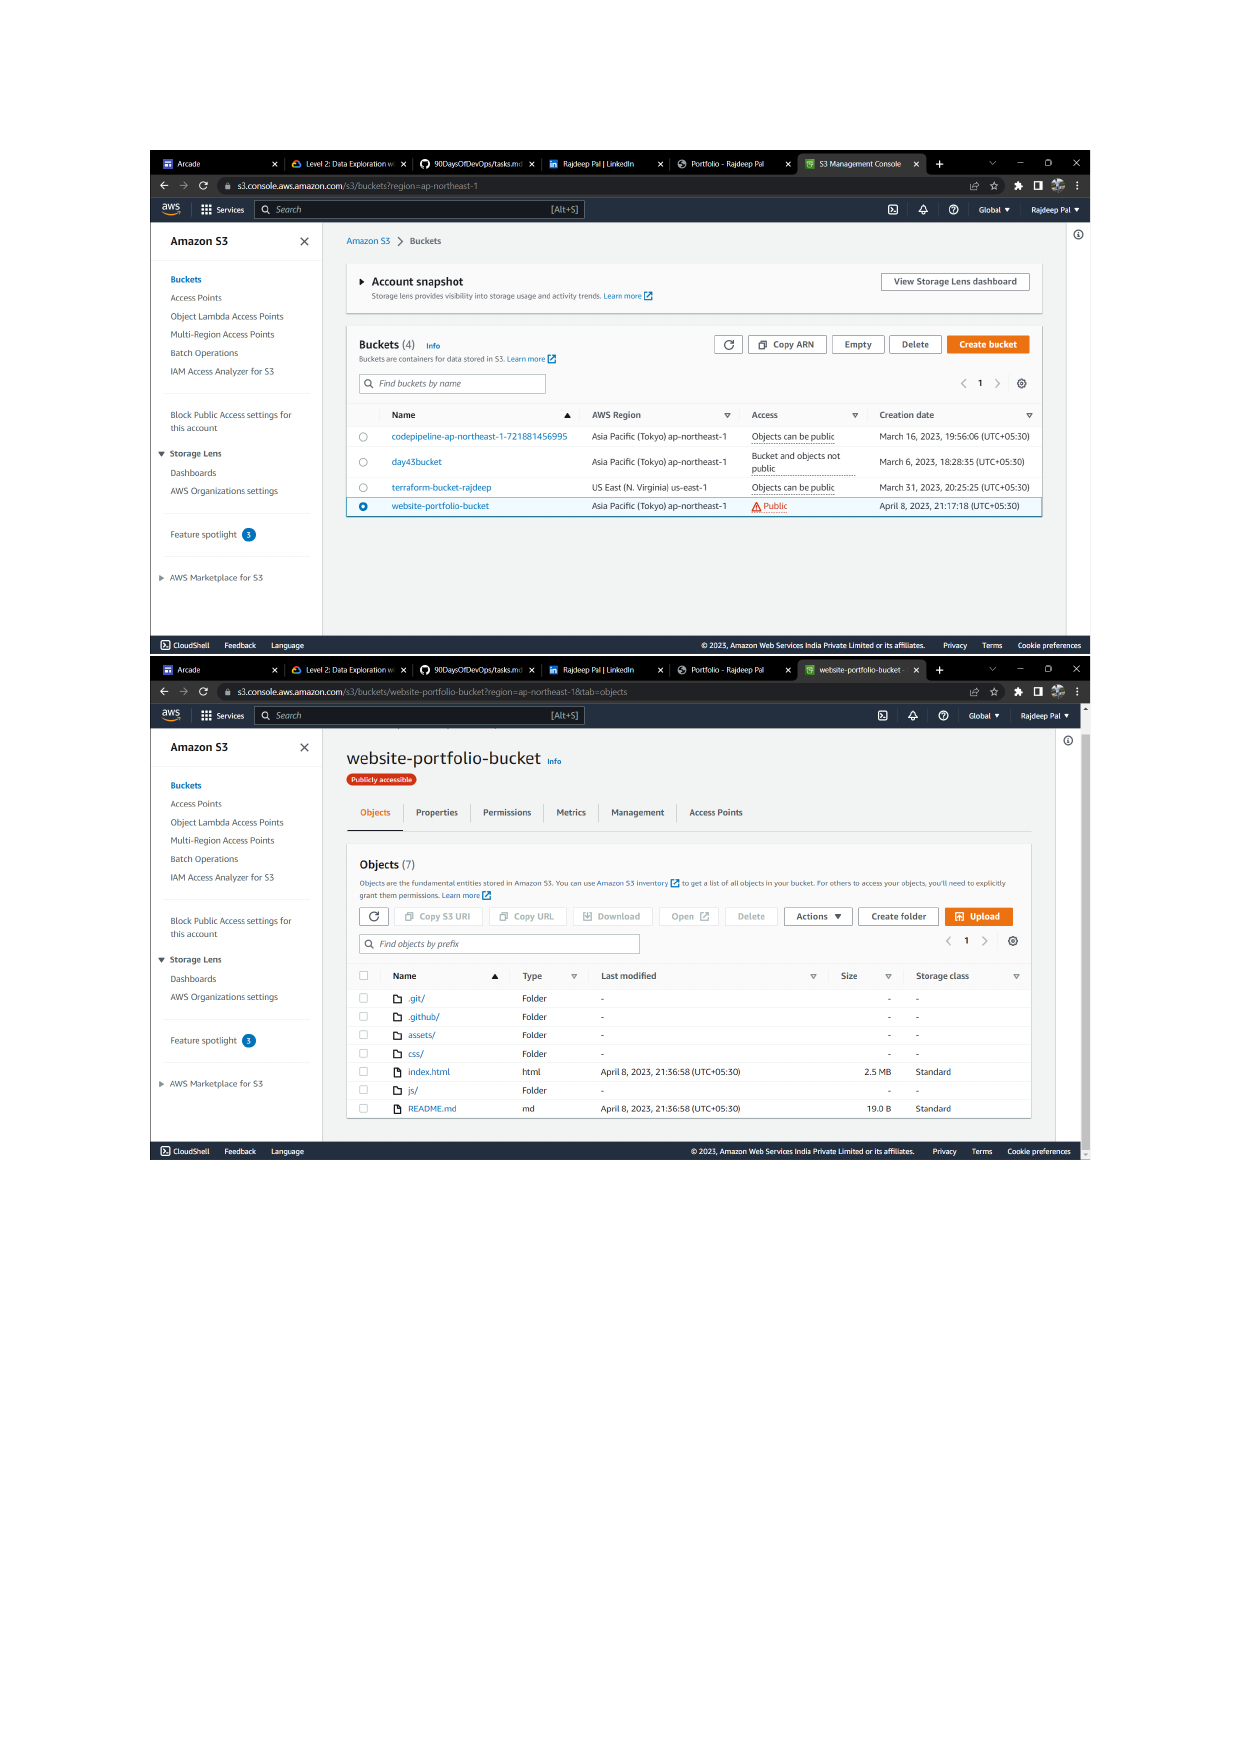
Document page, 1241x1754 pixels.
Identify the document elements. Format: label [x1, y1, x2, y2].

picture [150, 656, 1091, 1160]
picture [150, 150, 1091, 654]
